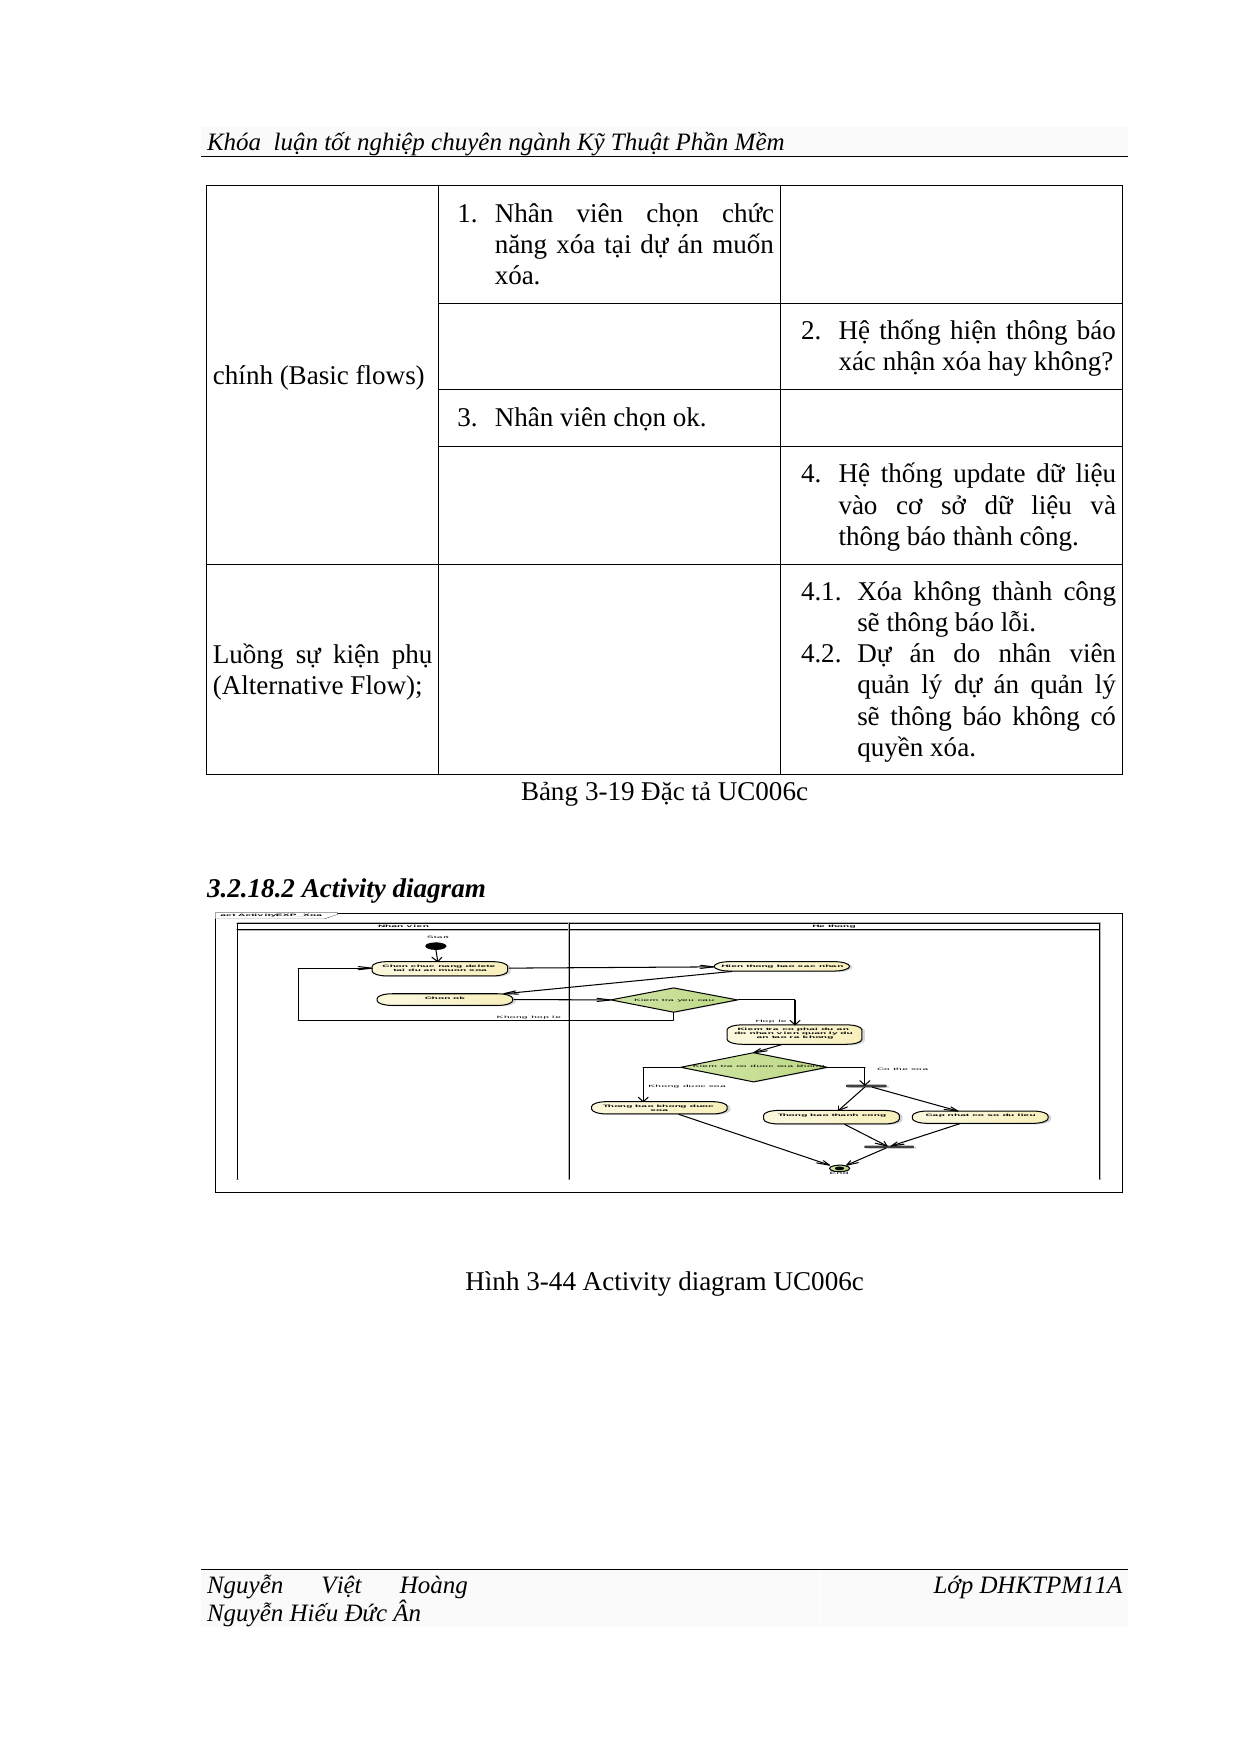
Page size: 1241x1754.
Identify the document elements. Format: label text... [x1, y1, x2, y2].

subtitle Activity diagram [207, 872, 1122, 903]
table_cell [439, 304, 780, 389]
table_cell [781, 186, 1122, 303]
table_cell Xóa không thành công sẽ thông báo lỗi. Dự án do nhân viên quản lý dự án quản lý sẽ thông báo không có quyền xóa. [781, 565, 1122, 774]
table_cell Luồng sự kiện phụ (Alternative Flow); [207, 565, 438, 774]
table_cell [439, 565, 780, 774]
table_cell [439, 447, 780, 563]
table_cell Nhân viên chọn ok. [439, 390, 780, 446]
table_cell [781, 390, 1122, 446]
table_cell Nhân viên chọn chức năng xóa tại dự án muốn xóa. [439, 186, 780, 303]
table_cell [207, 186, 438, 563]
table_cell Hệ thống update dữ liệu vào cơ sở dữ liệu và thông báo thành công. [781, 447, 1122, 563]
table_cell Hệ thống hiện thông báo xác nhận xóa hay không? [781, 304, 1122, 389]
